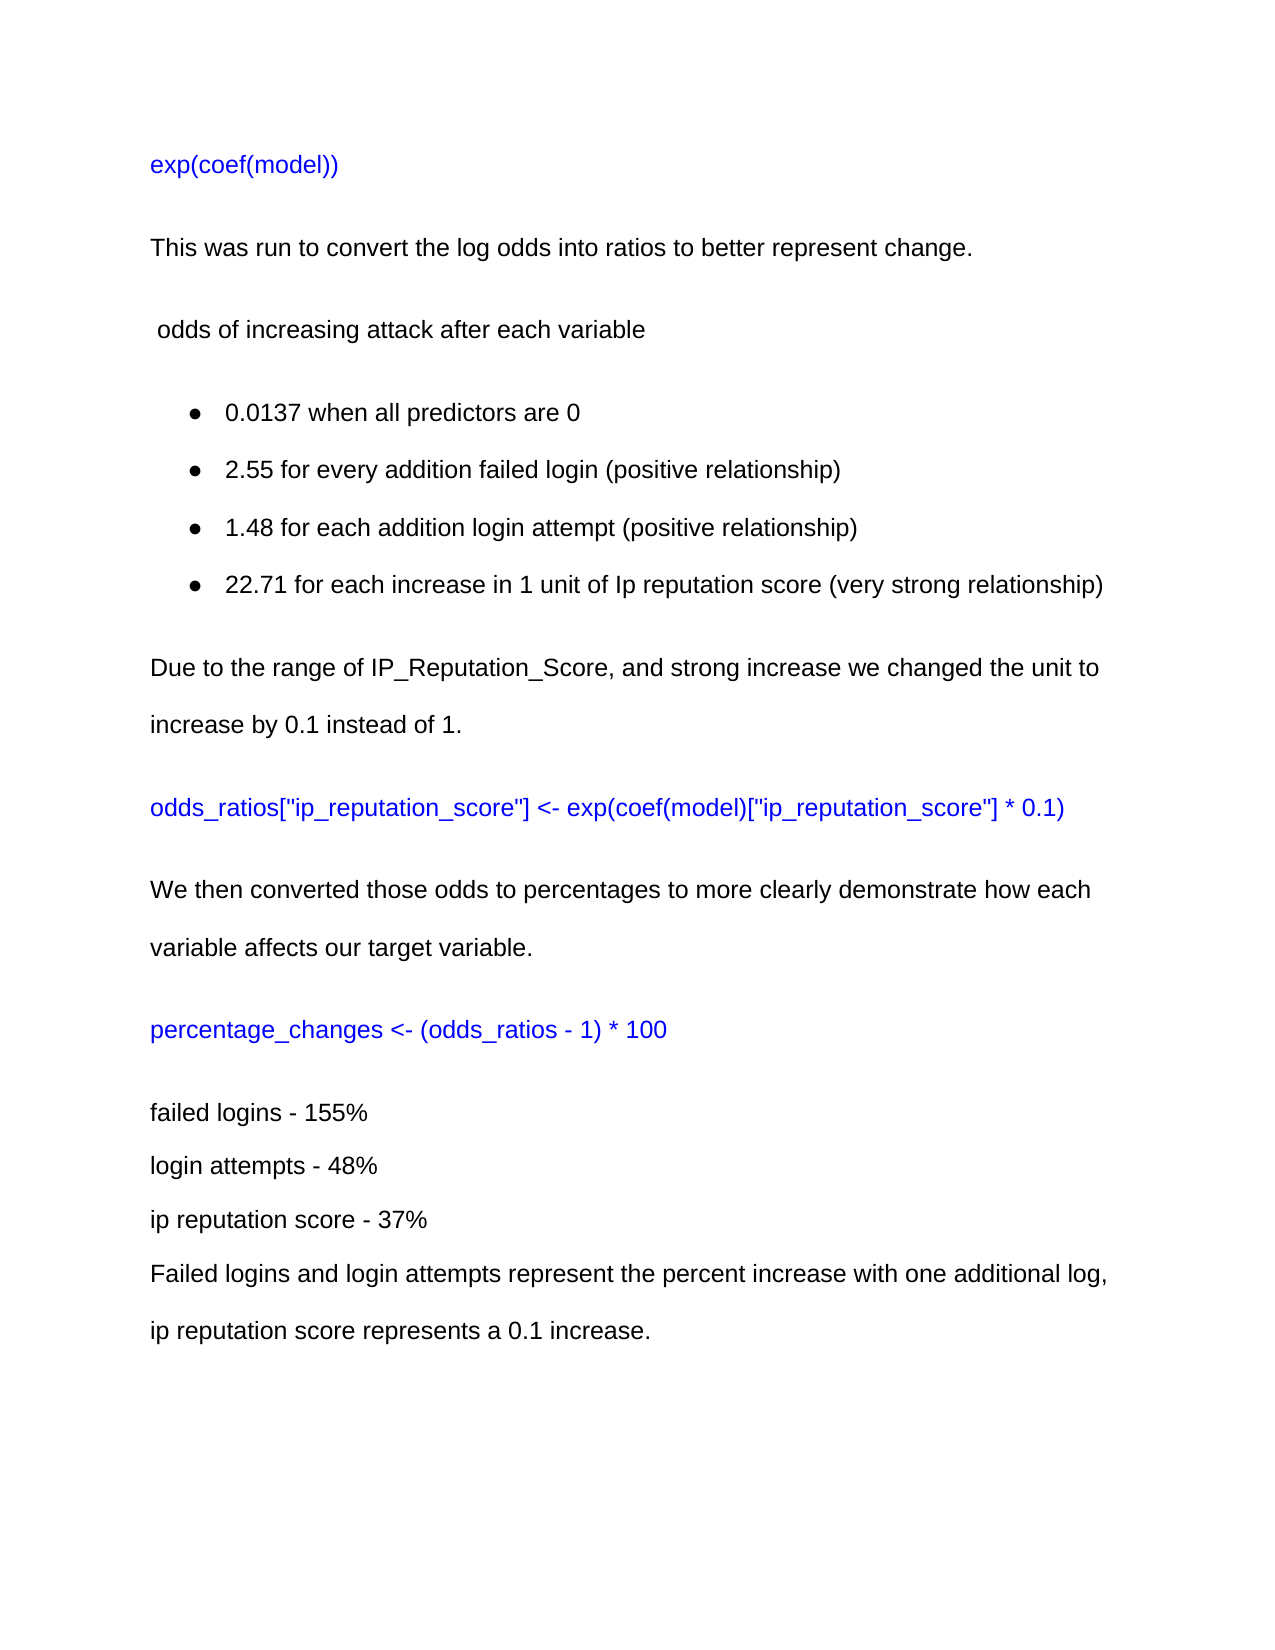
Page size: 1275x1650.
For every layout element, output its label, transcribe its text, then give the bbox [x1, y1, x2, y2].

list 0.0137 when all predictors are 0 [187, 397, 1125, 426]
text This was run to convert the log odds into ratios to better represent change. [150, 232, 1125, 261]
text Due to the range of IP_Reputation_Score, and strong increase we changed the unit to increase by 0.1 instead of 1. [150, 652, 1125, 739]
text odds of increasing attack after each variable [150, 315, 1125, 344]
text exp(coef(model)) [150, 150, 1125, 179]
text failed logins - 155% [150, 1097, 1125, 1126]
text odds_ratios["ip_reputation_score"] <- exp(coef(model)["ip_reputation_score"] * 0.1) [150, 792, 1125, 821]
list 2.55 for every addition failed login (positive relationship) [187, 455, 1125, 484]
text We then converted those odds to percentages to more clearly demonstrate how each variable affects our target variable. [150, 875, 1125, 961]
text ip reputation score - 37% [150, 1205, 1125, 1234]
text login attempts - 48% [150, 1151, 1125, 1180]
list 1.48 for each addition login attempt (positive relationship) [187, 512, 1125, 541]
list 22.71 for each increase in 1 unit of Ip reputation score (very strong relationship) [187, 570, 1125, 599]
text percentage_changes <- (odds_ratios - 1) * 100 [150, 1015, 1125, 1044]
text Failed logins and login attempts represent the percent increase with one additional log, ip reputation score represents a 0.1 increase. [150, 1259, 1125, 1345]
